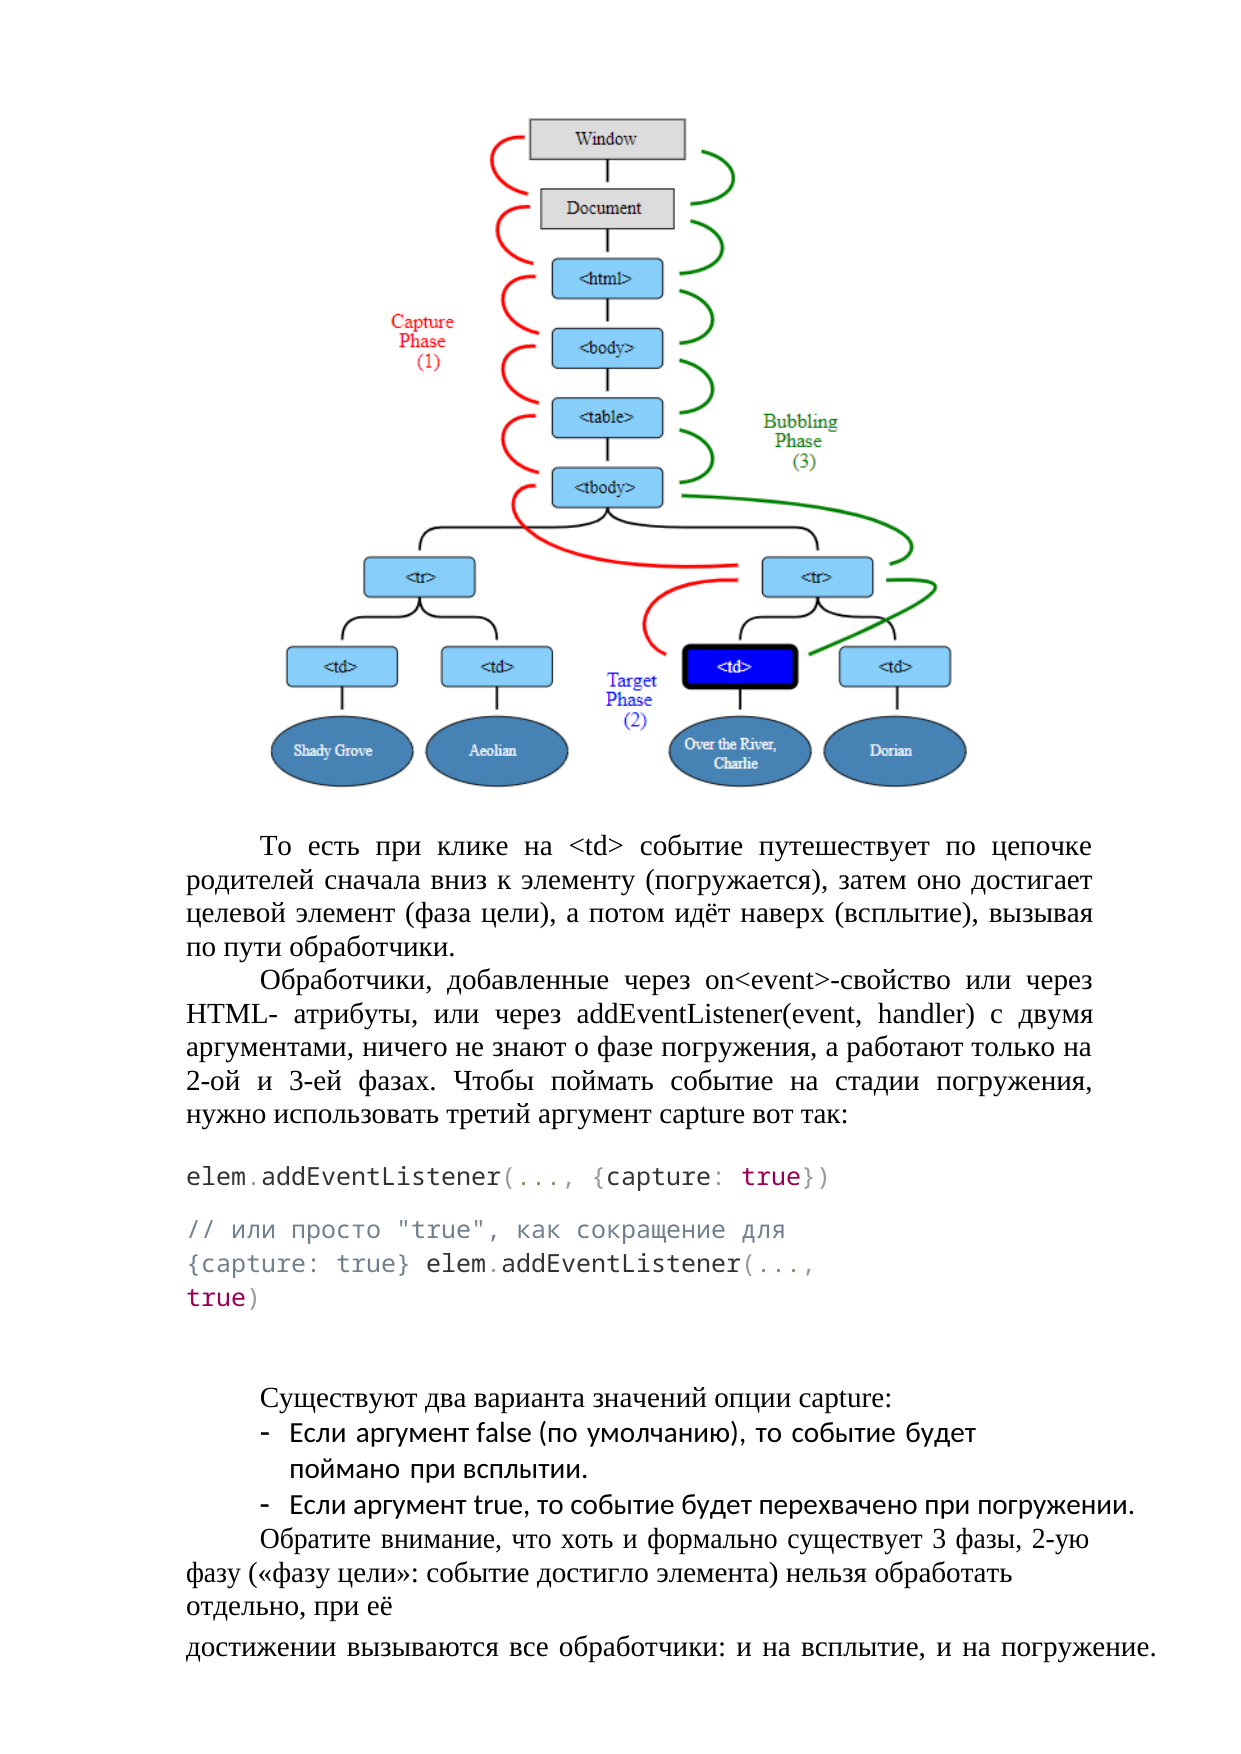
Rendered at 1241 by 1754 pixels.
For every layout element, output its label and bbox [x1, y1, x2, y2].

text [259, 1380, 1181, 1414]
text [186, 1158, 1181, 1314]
picture [270, 118, 967, 788]
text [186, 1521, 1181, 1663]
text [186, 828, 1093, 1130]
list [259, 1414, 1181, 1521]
